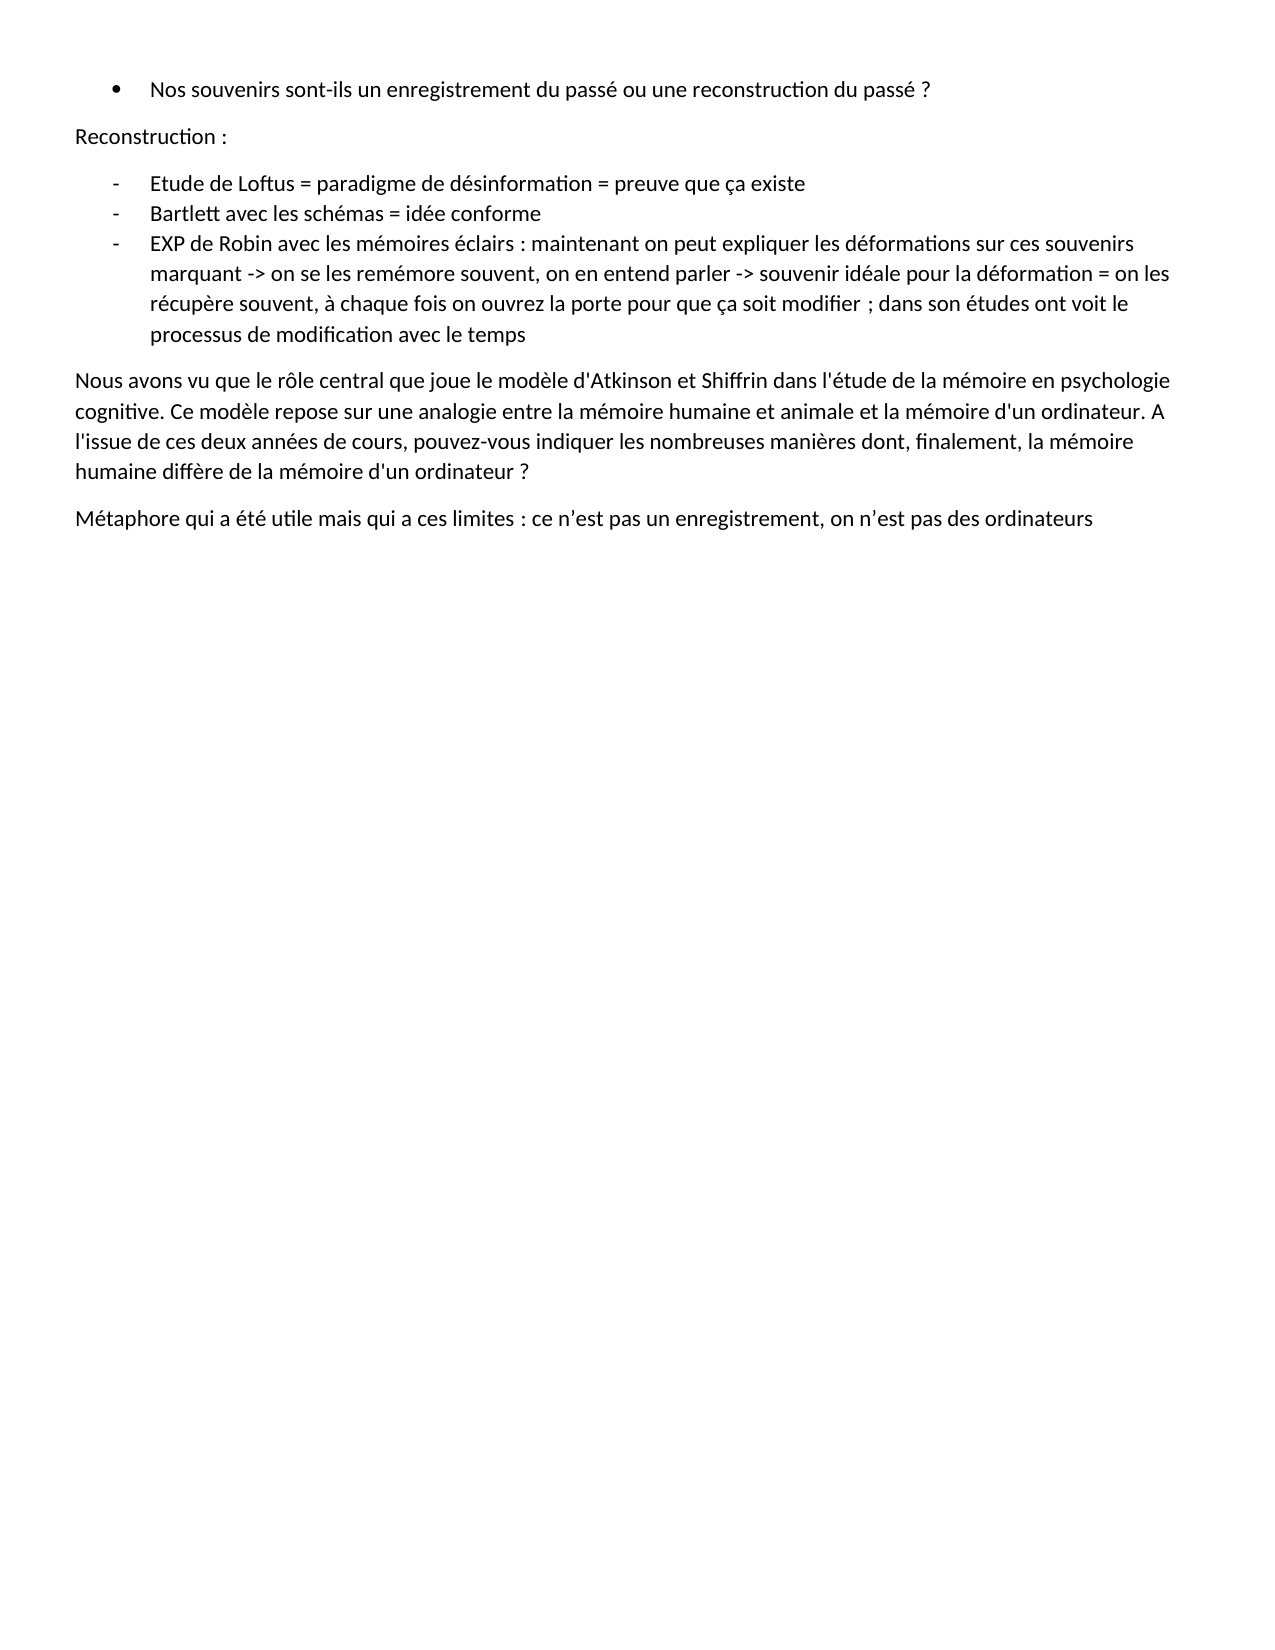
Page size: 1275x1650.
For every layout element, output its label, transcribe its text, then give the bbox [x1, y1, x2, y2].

text Nous avons vu que le rôle central que joue le modèle d'Atkinson et Shiffrin dans l'étude de la mémoire en psychologie cognitive. Ce modèle repose sur une analogie entre la mémoire humaine et animale et la mémoire d'un ordinateur. A l'issue de ces deux années de cours, pouvez-vous indiquer les nombreuses manières dont, finalement, la mémoire humaine diffère de la mémoire d'un ordinateur ? [75, 367, 1200, 485]
list Etude de Loftus = paradigme de désinformation = preuve que ça existe [112, 169, 1200, 197]
text Reconstruction : [75, 122, 1200, 150]
list EXP de Robin avec les mémoires éclairs : maintenant on peut expliquer les déformations sur ces souvenirs marquant -> on se les remémore souvent, on en entend parler -> souvenir idéale pour la déformation = on les récupère souvent, à chaque fois on ouvrez la porte pour que ça soit modifier ; dans son études ont voit le processus de modification avec le temps [112, 229, 1200, 348]
list Bartlett avec les schémas = idée conforme [112, 199, 1200, 227]
text Métaphore qui a été utile mais qui a ces limites : ce n’est pas un enregistrement, on n’est pas des ordinateurs [75, 504, 1200, 532]
list Nos souvenirs sont-ils un enregistrement du passé ou une reconstruction du passé ? [112, 75, 1200, 103]
